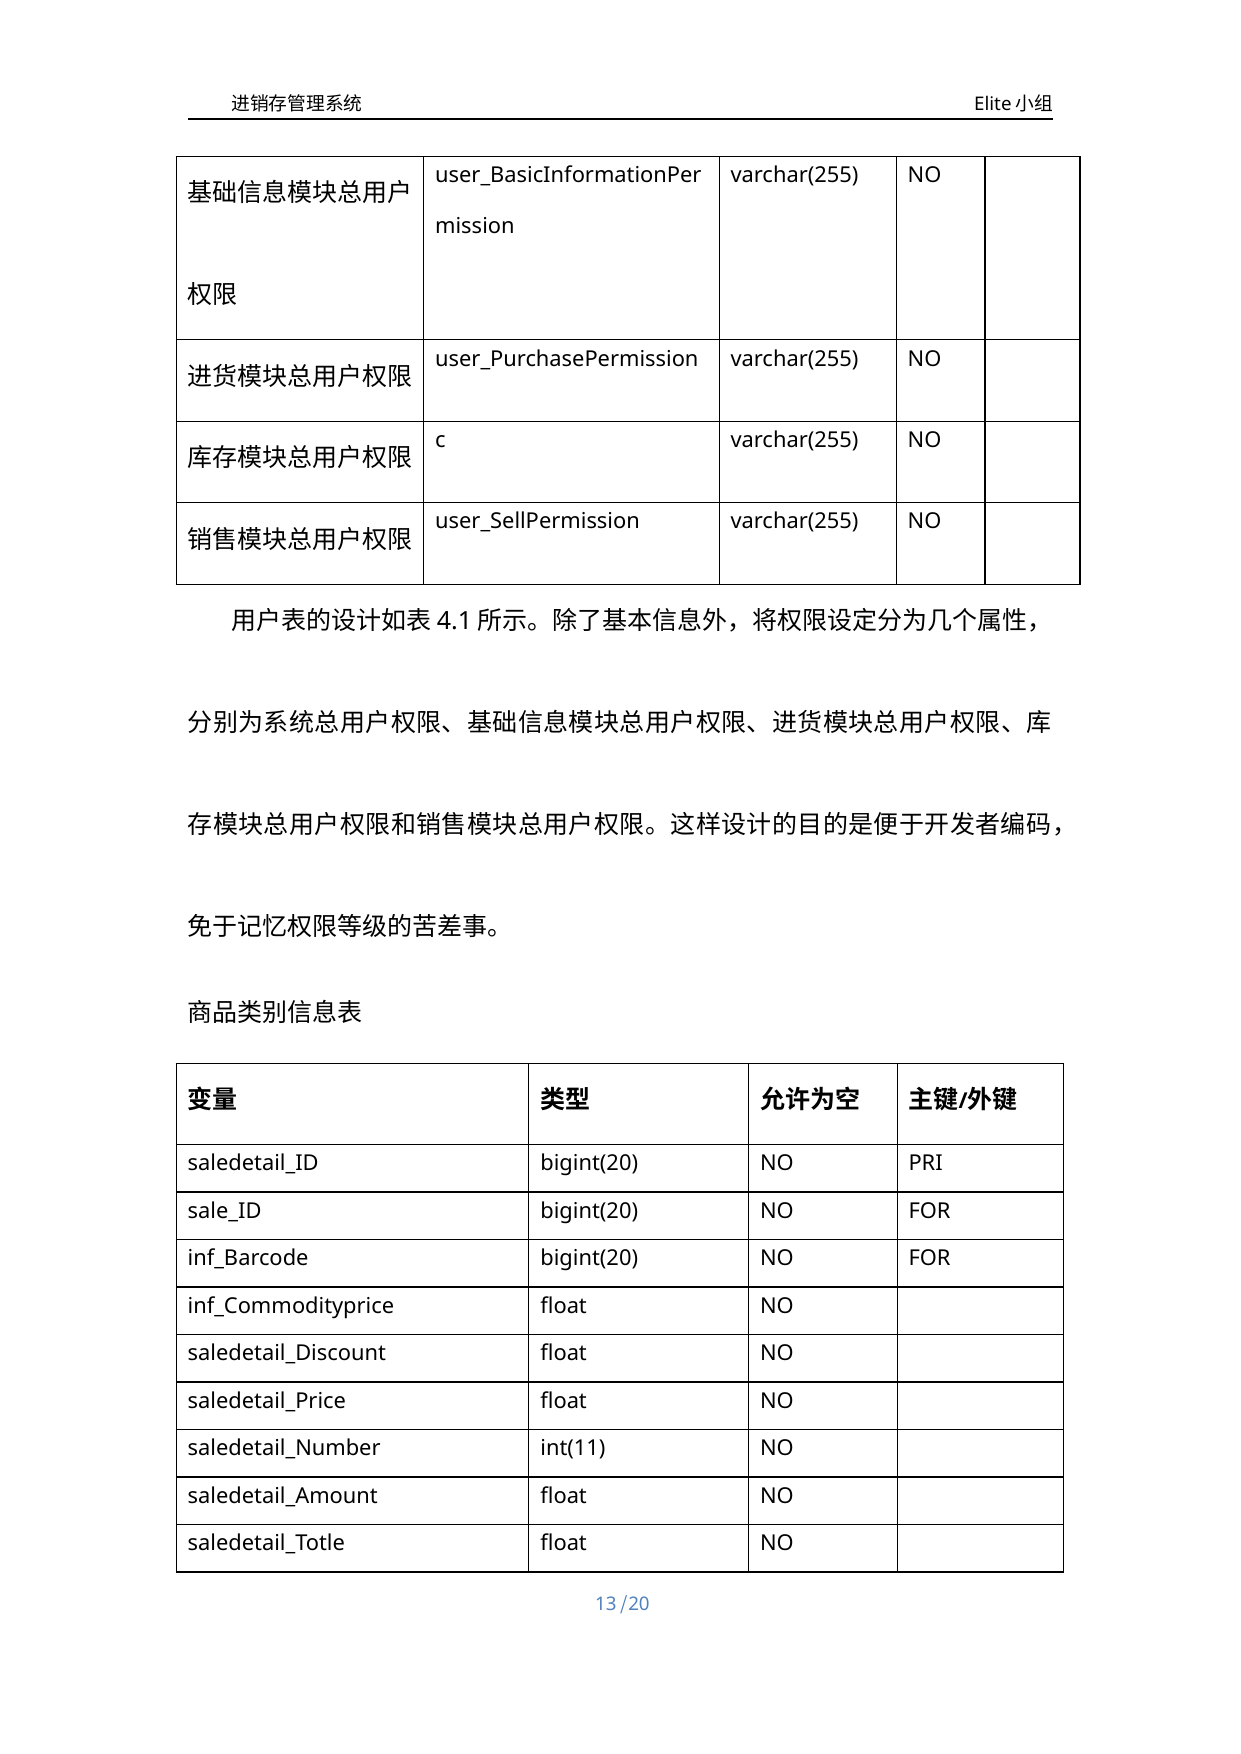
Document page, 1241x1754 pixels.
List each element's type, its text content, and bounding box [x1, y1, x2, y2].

table_cell inf_Barcode [177, 1240, 528, 1286]
table_cell [898, 1288, 1063, 1334]
table_cell varchar(255) [720, 422, 896, 502]
text 商品类别信息表 [187, 976, 1053, 1044]
table_cell 进货模块总用户权限 [177, 340, 423, 421]
table_cell NO [749, 1288, 897, 1334]
table_cell saledetail_Totle [177, 1525, 528, 1571]
table_cell 库存模块总用户权限 [177, 422, 423, 502]
table_header 允许为空 [749, 1064, 897, 1144]
table_cell [986, 340, 1079, 421]
table_cell saledetail_Price [177, 1383, 528, 1429]
table_cell FOR [898, 1193, 1063, 1239]
table_cell [898, 1478, 1063, 1524]
table_header 类型 [529, 1064, 748, 1144]
table_cell varchar(255) [720, 340, 896, 421]
table_cell user_BasicInformationPermission [424, 157, 719, 339]
table_cell saledetail_Amount [177, 1478, 528, 1524]
table_cell NO [749, 1335, 897, 1381]
table_cell NO [749, 1478, 897, 1524]
table_cell PRI [898, 1145, 1063, 1191]
table_cell [898, 1525, 1063, 1571]
table_cell FOR [898, 1240, 1063, 1286]
table_cell [898, 1430, 1063, 1476]
table_cell bigint(20) [529, 1193, 748, 1239]
table_cell inf_Commodityprice [177, 1288, 528, 1334]
table_cell float [529, 1478, 748, 1524]
table_header 变量 [177, 1064, 528, 1144]
table_cell sale_ID [177, 1193, 528, 1239]
table_cell c [424, 422, 719, 502]
table_cell NO [897, 340, 984, 421]
table_cell [898, 1383, 1063, 1429]
table_cell saledetail_ID [177, 1145, 528, 1191]
table_cell varchar(255) [720, 157, 896, 339]
table_cell [986, 503, 1079, 584]
table_cell varchar(255) [720, 503, 896, 584]
table_cell float [529, 1335, 748, 1381]
table_cell 基础信息模块总用户权限 [177, 157, 423, 339]
table_cell int(11) [529, 1430, 748, 1476]
table_cell NO [749, 1430, 897, 1476]
text 用户表的设计如表4.1所示。除了基本信息外，将权限设定分为几个属性，分别为系统总用户权限、基础信息模块总用户权限、进货模块总用户权限、库存模块总用户权限和销售模块总用户权限。这样设计的目的是便于开发者编码，免于记忆权限等级的苦差事。 [187, 585, 1053, 958]
table_cell NO [897, 503, 984, 584]
table_cell [898, 1335, 1063, 1381]
table_cell float [529, 1383, 748, 1429]
table_cell NO [897, 157, 984, 339]
table_cell saledetail_Number [177, 1430, 528, 1476]
table_cell bigint(20) [529, 1240, 748, 1286]
table_cell [986, 157, 1079, 339]
table_cell NO [749, 1240, 897, 1286]
table_cell NO [749, 1383, 897, 1429]
table_header 主键/外键 [898, 1064, 1063, 1144]
table_cell float [529, 1288, 748, 1334]
table_cell [986, 422, 1079, 502]
table_cell NO [749, 1193, 897, 1239]
table_cell NO [749, 1525, 897, 1571]
table_cell 销售模块总用户权限 [177, 503, 423, 584]
table_cell NO [897, 422, 984, 502]
table_cell user_SellPermission [424, 503, 719, 584]
table_cell bigint(20) [529, 1145, 748, 1191]
table_cell user_PurchasePermission [424, 340, 719, 421]
table_cell float [529, 1525, 748, 1571]
table_cell saledetail_Discount [177, 1335, 528, 1381]
table_cell NO [749, 1145, 897, 1191]
